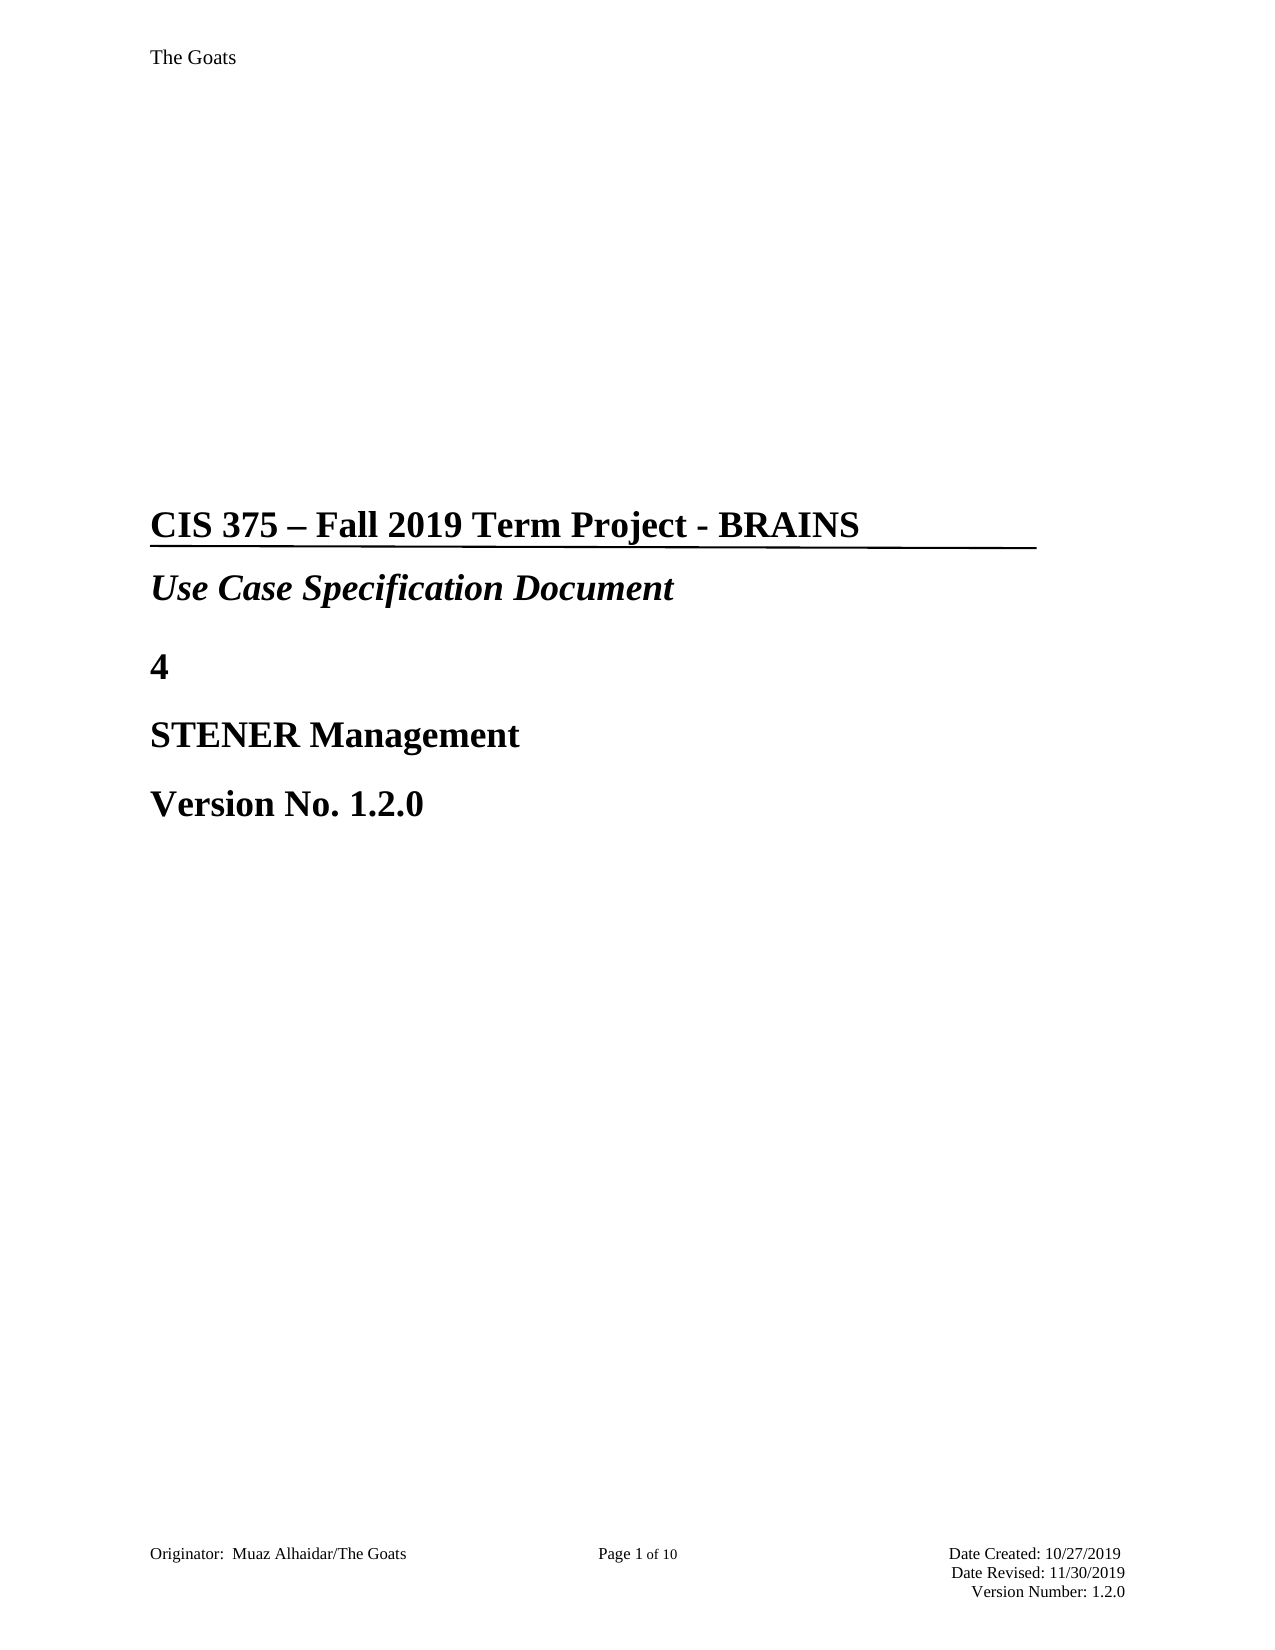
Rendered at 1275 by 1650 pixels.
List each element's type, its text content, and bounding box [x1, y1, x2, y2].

subtitle Use Case Specification Document [150, 565, 1125, 608]
text STENER Management [150, 713, 1125, 756]
text 4 [150, 645, 1125, 688]
text Version No. 1.2.0 [150, 781, 1125, 824]
text CIS 375 – Fall 2019 Term Project - BRAINS [150, 503, 1125, 546]
